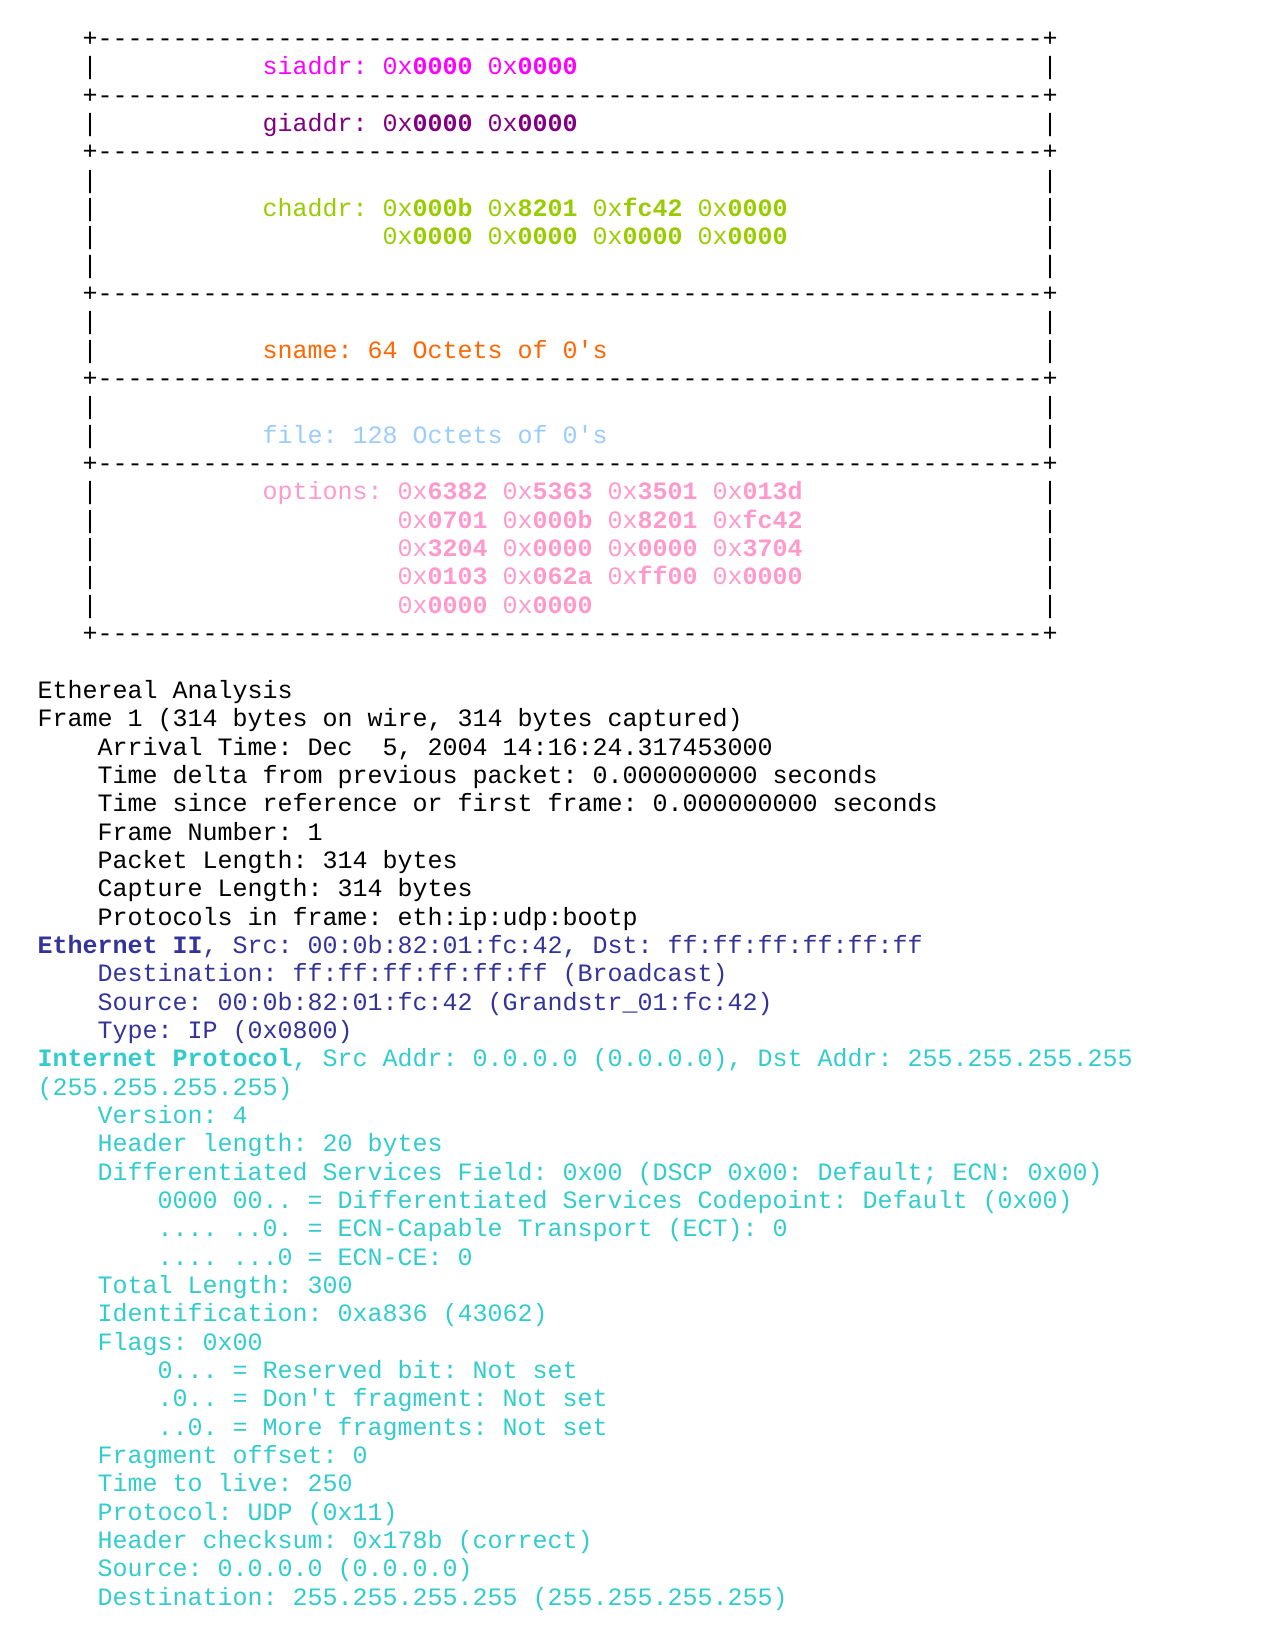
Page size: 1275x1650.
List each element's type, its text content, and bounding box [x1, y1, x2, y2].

text | siaddr: 0x0000 0x0000 | [37, 54, 1237, 82]
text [37, 26, 1237, 54]
text .0.. = Don't fragment: Not set [37, 1386, 1237, 1414]
text .... ..0. = ECN-Capable Transport (ECT): 0 [37, 1216, 1237, 1244]
text | | [37, 167, 1237, 196]
text Frame Number: 1 [37, 819, 1237, 848]
text Ethereal Analysis [37, 678, 1237, 706]
text Packet Length: 314 bytes [37, 848, 1237, 876]
text Arrival Time: Dec 5, 2004 14:16:24.317453000 [37, 734, 1237, 763]
text +---------------------------------------------------------------+ [37, 621, 1237, 649]
text 0... = Reserved bit: Not set [37, 1358, 1237, 1386]
text ..0. = More fragments: Not set [37, 1414, 1237, 1443]
text +---------------------------------------------------------------+ [37, 281, 1237, 309]
text | 0x0000 0x0000 | [37, 592, 1237, 621]
text | 0x0103 0x062a 0xff00 0x0000 | [37, 564, 1237, 592]
text Capture Length: 314 bytes [37, 876, 1237, 904]
text Destination: 255.255.255.255 (255.255.255.255) [37, 1584, 1237, 1613]
text Identification: 0xa836 (43062) [37, 1301, 1237, 1329]
text Version: 4 [37, 1103, 1237, 1131]
text Flags: 0x00 [37, 1329, 1237, 1358]
text | | [37, 309, 1237, 337]
text | options: 0x6382 0x5363 0x3501 0x013d | [37, 479, 1237, 507]
text Protocol: UDP (0x11) [37, 1499, 1237, 1528]
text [37, 139, 1237, 167]
text | 0x0701 0x000b 0x8201 0xfc42 | [37, 507, 1237, 536]
text Destination: ff:ff:ff:ff:ff:ff (Broadcast) [37, 961, 1237, 989]
text | | [37, 252, 1237, 281]
text Header length: 20 bytes [37, 1131, 1237, 1159]
text Frame 1 (314 bytes on wire, 314 bytes captured) [37, 706, 1237, 734]
text 0000 00.. = Differentiated Services Codepoint: Default (0x00) [37, 1188, 1237, 1216]
text Time since reference or first frame: 0.000000000 seconds [37, 791, 1237, 819]
text Fragment offset: 0 [37, 1443, 1237, 1471]
text Type: IP (0x0800) [37, 1018, 1237, 1046]
text Source: 00:0b:82:01:fc:42 (Grandstr_01:fc:42) [37, 989, 1237, 1018]
text .... ...0 = ECN-CE: 0 [37, 1244, 1237, 1273]
text Internet Protocol, Src Addr: 0.0.0.0 (0.0.0.0), Dst Addr: 255.255.255.255 (255.255.255.255) [37, 1046, 1237, 1103]
text | chaddr: 0x000b 0x8201 0xfc42 0x0000 | [37, 196, 1237, 224]
text Time delta from previous packet: 0.000000000 seconds [37, 763, 1237, 791]
text | giaddr: 0x0000 0x0000 | [37, 111, 1237, 139]
text +---------------------------------------------------------------+ [37, 366, 1237, 394]
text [37, 82, 1237, 111]
text Ethernet II, Src: 00:0b:82:01:fc:42, Dst: ff:ff:ff:ff:ff:ff [37, 933, 1237, 961]
text | sname: 64 Octets of 0's | [37, 337, 1237, 366]
text Differentiated Services Field: 0x00 (DSCP 0x00: Default; ECN: 0x00) [37, 1159, 1237, 1188]
text Source: 0.0.0.0 (0.0.0.0) [37, 1556, 1237, 1584]
text | 0x0000 0x0000 0x0000 0x0000 | [37, 224, 1237, 252]
text | file: 128 Octets of 0's | [37, 422, 1237, 451]
text +---------------------------------------------------------------+ [37, 451, 1237, 479]
text | | [37, 394, 1237, 422]
text Header checksum: 0x178b (correct) [37, 1528, 1237, 1556]
text Protocols in frame: eth:ip:udp:bootp [37, 904, 1237, 933]
text Time to live: 250 [37, 1471, 1237, 1499]
text | 0x3204 0x0000 0x0000 0x3704 | [37, 536, 1237, 564]
text Total Length: 300 [37, 1273, 1237, 1301]
